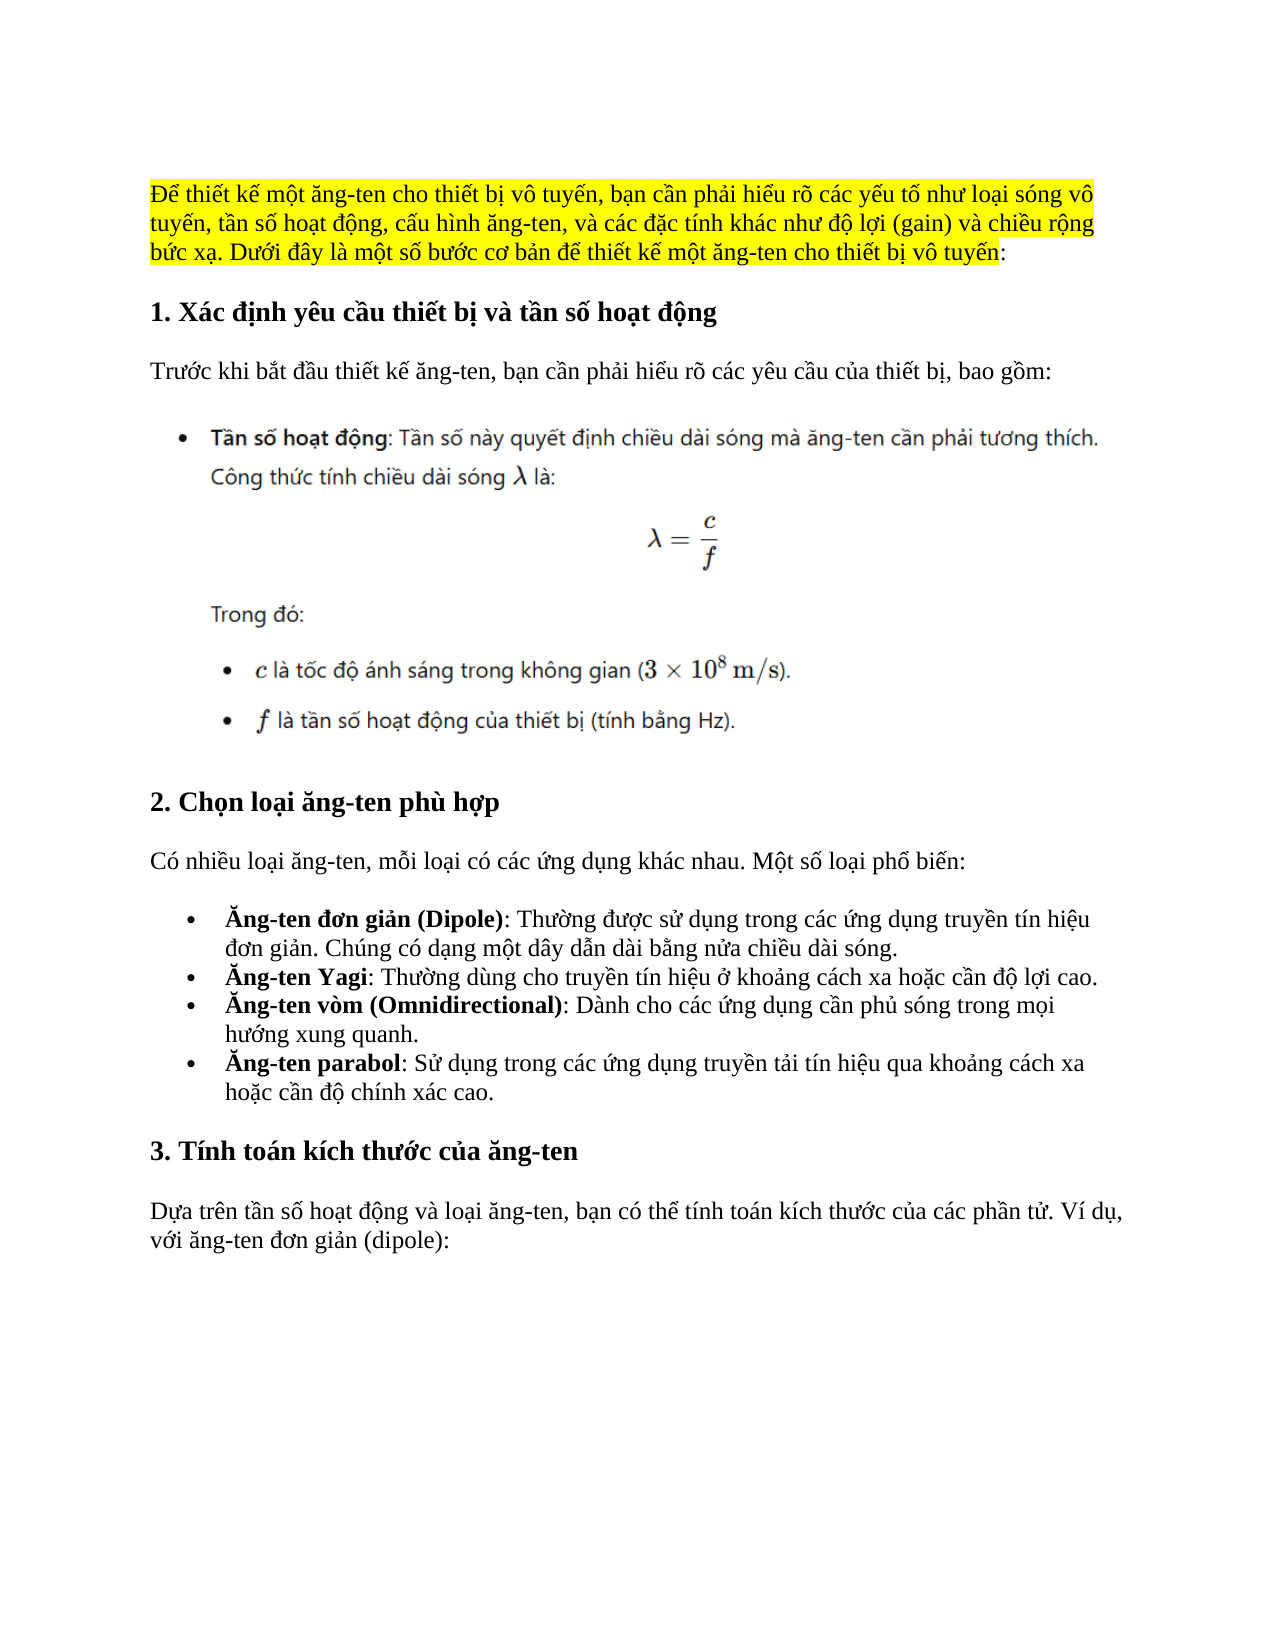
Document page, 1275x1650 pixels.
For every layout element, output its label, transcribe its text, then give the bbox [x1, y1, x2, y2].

list Ăng-ten Yagi: Thường dùng cho truyền tín hiệu ở khoảng cách xa hoặc cần độ lợi cao. [187, 962, 1125, 990]
text Có nhiều loại ăng-ten, mỗi loại có các ứng dụng khác nhau. Một số loại phổ biến: [150, 846, 1125, 875]
list Ăng-ten đơn giản (Dipole): Thường được sử dụng trong các ứng dụng truyền tín hiệu đơn giản. Chúng có dạng một dây dẫn dài bằng nửa chiều dài sóng. [187, 904, 1125, 962]
text Dựa trên tần số hoạt động và loại ăng-ten, bạn có thể tính toán kích thước của các phần tử. Ví dụ, với ăng-ten đơn giản (dipole): [150, 1196, 1125, 1253]
list Ăng-ten parabol: Sử dụng trong các ứng dụng truyền tải tín hiệu qua khoảng cách xa hoặc cần độ chính xác cao. [187, 1048, 1125, 1105]
text 3. Tính toán kích thước của ăng-ten [150, 1134, 1125, 1167]
text Trước khi bắt đầu thiết kế ăng-ten, bạn cần phải hiểu rõ các yêu cầu của thiết bị, bao gồm: [150, 356, 1125, 385]
list Ăng-ten vòm (Omnidirectional): Dành cho các ứng dụng cần phủ sóng trong mọi hướng xung quanh. [187, 990, 1125, 1048]
text 2. Chọn loại ăng-ten phù hợp [150, 784, 1125, 817]
picture [150, 414, 1125, 756]
text 1. Xác định yêu cầu thiết bị và tần số hoạt động [150, 294, 1125, 327]
